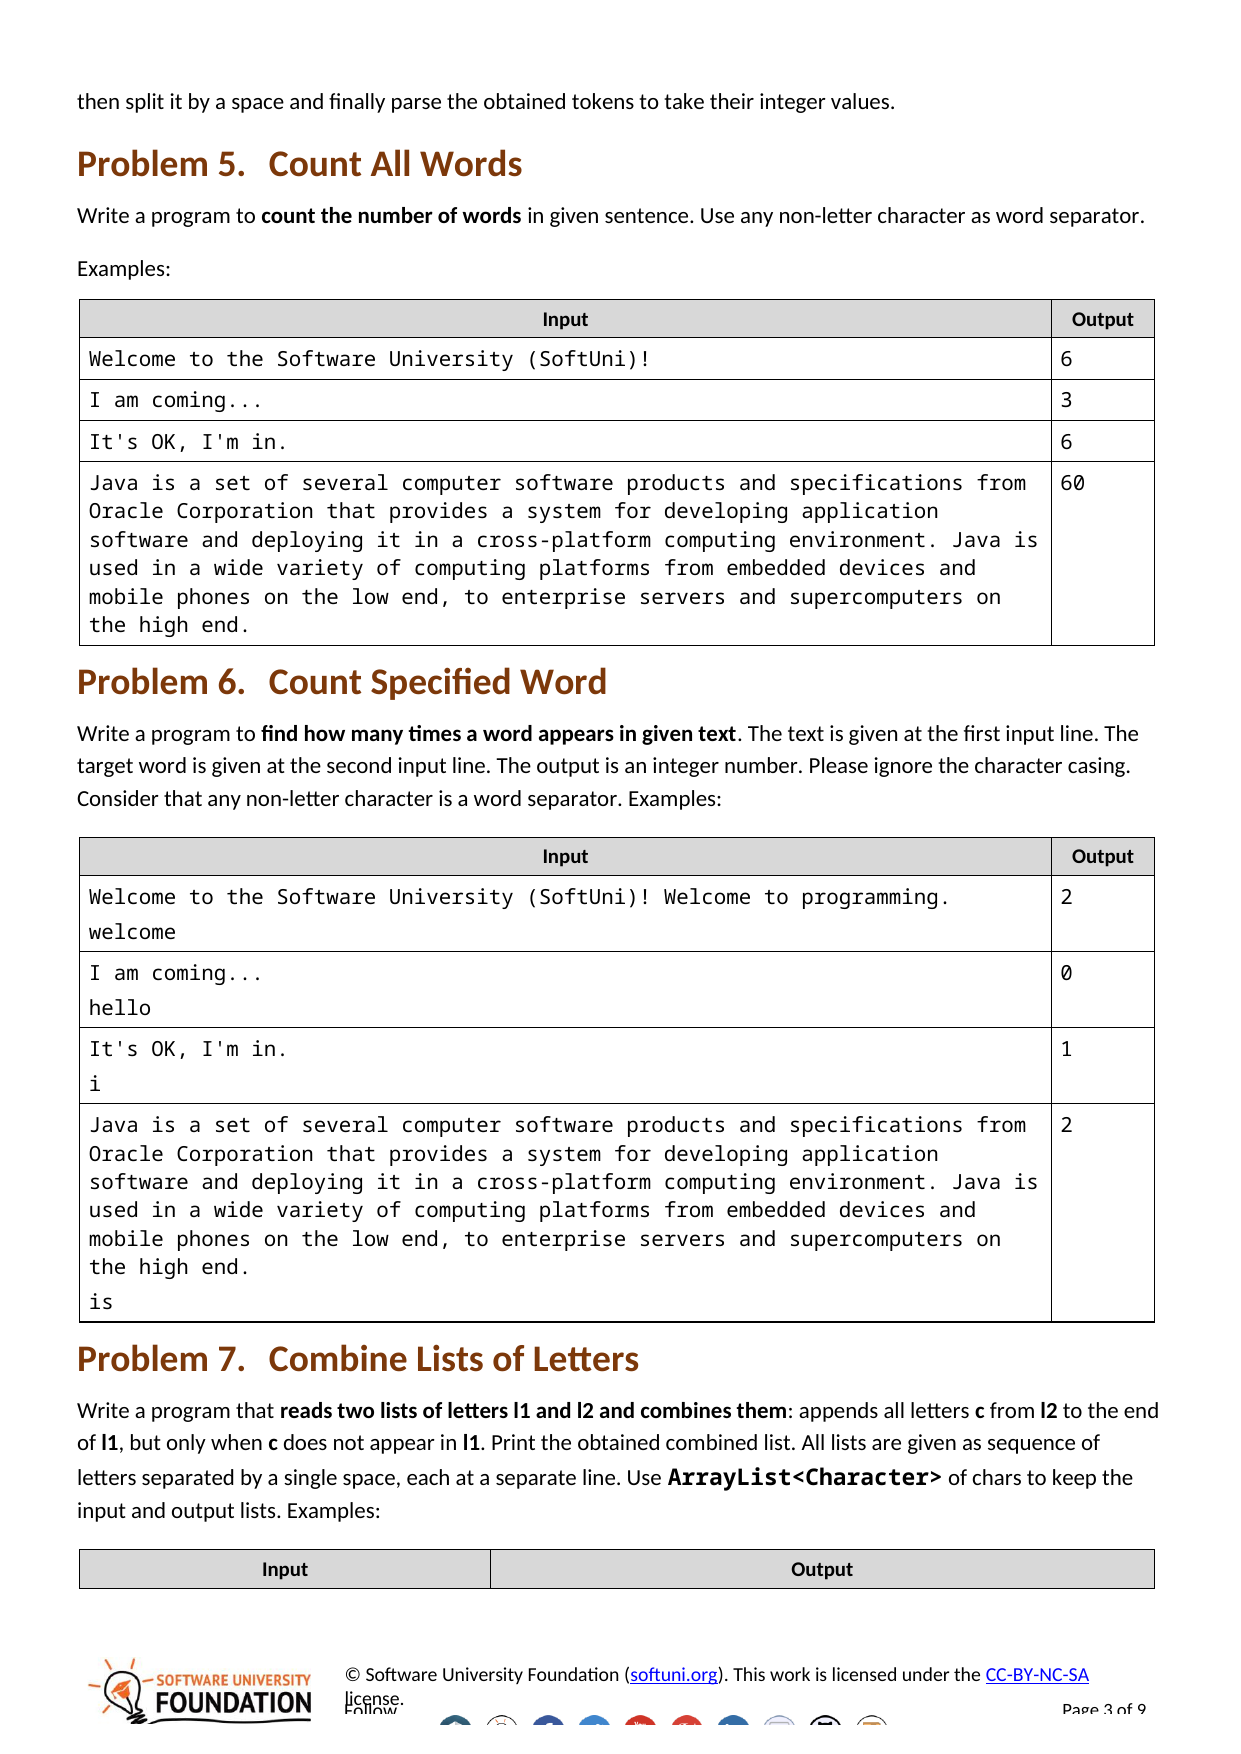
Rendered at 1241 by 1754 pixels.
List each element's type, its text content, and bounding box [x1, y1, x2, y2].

picture [670, 1715, 703, 1725]
table_cell 6 [1052, 421, 1154, 461]
text Examples: [77, 254, 1163, 282]
table_cell 0 [1052, 952, 1154, 1027]
picture [577, 1715, 611, 1725]
table_cell Welcome to the Software University (SoftUni)! [80, 338, 1051, 378]
table_header Input [80, 1550, 490, 1588]
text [77, 87, 1163, 115]
table_cell 2 [1052, 1104, 1154, 1321]
picture [87, 1657, 311, 1724]
picture [438, 1715, 472, 1725]
table_cell Java is a set of several computer software products and specifications from Oracle Corporation that provides a system for developing application software and deploying it in a cross-platform computing environment. Java is used in a wide variety of computing platforms from embedded devices and mobile phones on the low end, to enterprise servers and supercomputers on the high end. is [80, 1104, 1051, 1321]
table_cell Java is a set of several computer software products and specifications from Oracle Corporation that provides a system for developing application software and deploying it in a cross-platform computing environment. Java is used in a wide variety of computing platforms from embedded devices and mobile phones on the low end, to enterprise servers and supercomputers on the high end. [80, 462, 1051, 645]
subtitle Count All Words [77, 140, 1163, 186]
table_cell It's OK, I'm in. [80, 421, 1051, 461]
text Write a program that reads two lists of letters l1 and l2 and combines them: appends all letters c from l2 to the end of l1, but only when c does not appear in l1. Print the obtained combined list. All lists are given as sequence of letters separated by a single space, each at a separate line. Use ArrayList<Character> of chars to keep the input and output lists. Examples: [77, 1396, 1163, 1524]
table_cell 3 [1052, 380, 1154, 420]
table_header Input [80, 300, 1051, 337]
table_cell 2 [1052, 876, 1154, 951]
table_cell It's OK, I'm in. i [80, 1028, 1051, 1103]
table_header Output [1052, 300, 1154, 337]
picture [623, 1715, 657, 1725]
table_cell 60 [1052, 462, 1154, 645]
picture [716, 1715, 750, 1725]
table_header Output [1052, 838, 1154, 875]
picture [485, 1715, 518, 1725]
table_cell I am coming... [80, 380, 1051, 420]
table_cell 6 [1052, 338, 1154, 378]
picture [808, 1715, 842, 1725]
subtitle Count Specified Word [77, 658, 1163, 704]
picture [855, 1715, 888, 1725]
table_header Input [80, 838, 1051, 875]
table_cell I am coming... hello [80, 952, 1051, 1027]
text Write a program to count the number of words in given sentence. Use any non-letter character as word separator. [77, 201, 1163, 229]
table_cell Welcome to the Software University (SoftUni)! Welcome to programming. welcome [80, 876, 1051, 951]
table_header Output [491, 1550, 1154, 1588]
text Write a program to find how many times a word appears in given text. The text is given at the first input line. The target word is given at the second input line. The output is an integer number. Please ignore the character casing. Consider that any non-letter character is a word separator. Examples: [77, 719, 1163, 812]
picture [762, 1715, 796, 1725]
table_cell 1 [1052, 1028, 1154, 1103]
subtitle Combine Lists of Letters [77, 1335, 1163, 1381]
picture [531, 1715, 565, 1725]
